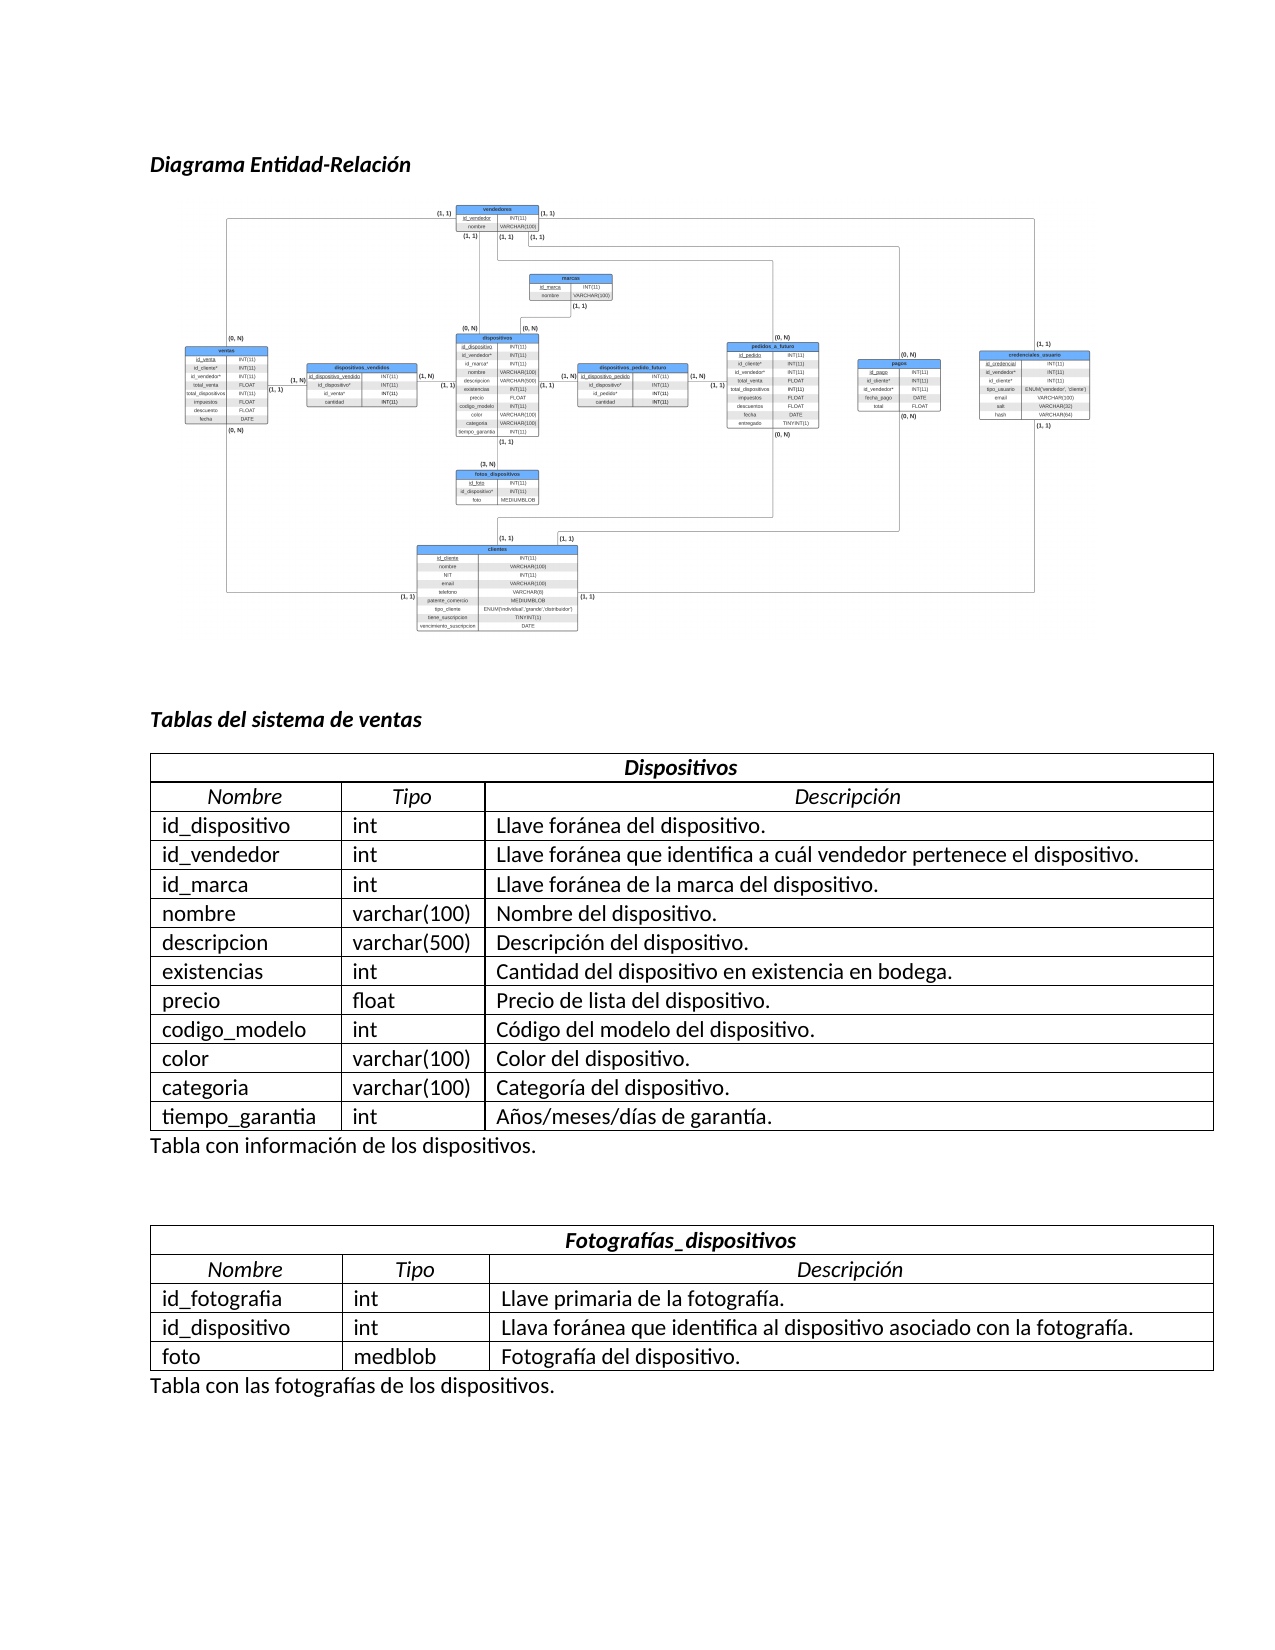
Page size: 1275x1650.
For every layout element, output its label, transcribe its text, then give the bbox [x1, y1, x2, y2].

table_cell Tipo [342, 783, 484, 811]
table_cell color [151, 1044, 341, 1072]
table_header Fotografías_dispositivos [151, 1226, 1213, 1254]
table_cell foto [151, 1342, 342, 1370]
table_cell Descripción [486, 783, 1213, 811]
table_cell tiempo_garantia [151, 1102, 341, 1130]
table_cell id_dispositivo [151, 1313, 342, 1341]
table_cell float [342, 986, 484, 1014]
table_cell int [342, 1015, 484, 1043]
table_cell varchar(500) [342, 928, 484, 956]
table_cell existencias [151, 957, 341, 985]
table_cell Fotografía del dispositivo. [490, 1342, 1213, 1370]
table_cell Llave primaria de la fotografía. [490, 1284, 1213, 1312]
table_cell Nombre [151, 783, 341, 811]
table_cell Categoría del dispositivo. [486, 1073, 1213, 1101]
text Tabla con las fotografías de los dispositivos. [150, 1371, 1125, 1399]
table_cell id_fotografia [151, 1284, 342, 1312]
table_cell int [342, 957, 484, 985]
table_cell Nombre del dispositivo. [486, 899, 1213, 927]
table_cell Código del modelo del dispositivo. [486, 1015, 1213, 1043]
text Tabla con información de los dispositivos. [150, 1131, 1125, 1159]
table_header Dispositivos [151, 754, 1213, 781]
table_cell varchar(100) [342, 1044, 484, 1072]
table_cell Llave foránea que identifica a cuál vendedor pertenece el dispositivo. [486, 841, 1213, 869]
table_cell Tipo [343, 1255, 489, 1283]
table_cell int [342, 841, 484, 869]
table_cell int [343, 1284, 489, 1312]
table_cell int [343, 1313, 489, 1341]
table_cell categoria [151, 1073, 341, 1101]
text Diagrama Entidad-Relación [150, 150, 1125, 178]
table_cell Descripción del dispositivo. [486, 928, 1213, 956]
table_cell id_dispositivo [151, 812, 341, 839]
table_cell int [342, 812, 484, 839]
text Tablas del sistema de ventas [150, 706, 1125, 733]
table_cell varchar(100) [342, 1073, 484, 1101]
table_cell Precio de lista del dispositivo. [486, 986, 1213, 1014]
table_cell descripcion [151, 928, 341, 956]
table_cell codigo_modelo [151, 1015, 341, 1043]
table_cell Descripción [490, 1255, 1213, 1283]
table_cell int [342, 1102, 484, 1130]
table_cell nombre [151, 899, 341, 927]
table_cell id_vendedor [151, 841, 341, 869]
table_cell Llave foránea del dispositivo. [486, 812, 1213, 839]
table_cell Nombre [151, 1255, 342, 1283]
table_cell Llave foránea de la marca del dispositivo. [486, 870, 1213, 898]
table_cell Años/meses/días de garantía. [486, 1102, 1213, 1130]
picture [176, 196, 1099, 640]
table_cell int [342, 870, 484, 898]
table_cell Llava foránea que identifica al dispositivo asociado con la fotografía. [490, 1313, 1213, 1341]
table_cell id_marca [151, 870, 341, 898]
table_cell medblob [343, 1342, 489, 1370]
table_cell Color del dispositivo. [486, 1044, 1213, 1072]
table_cell precio [151, 986, 341, 1014]
table_cell Cantidad del dispositivo en existencia en bodega. [486, 957, 1213, 985]
table_cell varchar(100) [342, 899, 484, 927]
